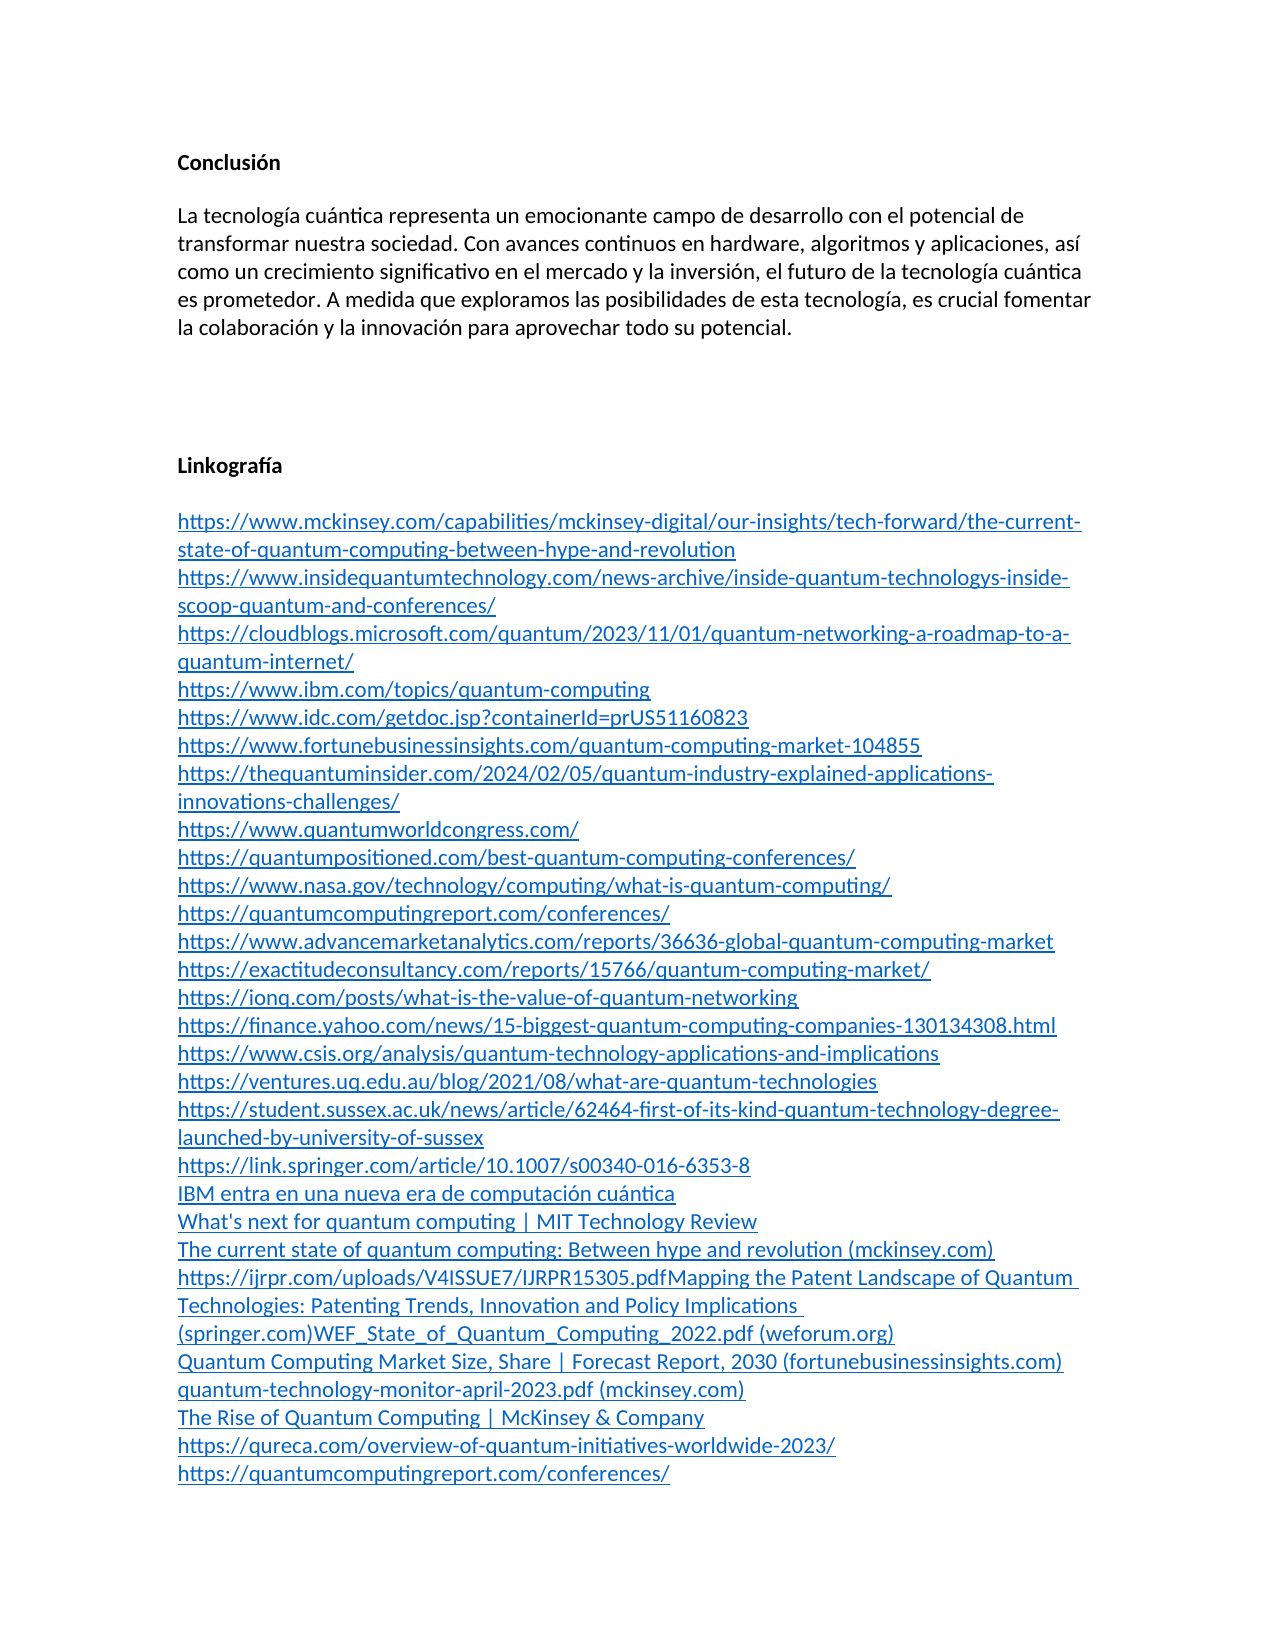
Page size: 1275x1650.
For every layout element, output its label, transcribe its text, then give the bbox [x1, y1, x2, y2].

text Quantum Computing Market Size, Share | Forecast Report, 2030 (fortunebusinessinsights.com) [177, 1347, 1098, 1376]
text https://quantumcomputingreport.com/conferences/ [177, 1459, 1098, 1488]
text https://www.nasa.gov/technology/computing/what-is-quantum-computing/ [177, 871, 1098, 899]
text https://thequantuminsider.com/2024/02/05/quantum-industry-explained-applications-innovations-challenges/ [177, 759, 1098, 815]
text https://www.ibm.com/topics/quantum-computing [177, 675, 1098, 703]
text La tecnología cuántica representa un emocionante campo de desarrollo con el potencial de transformar nuestra sociedad. Con avances continuos en hardware, algoritmos y aplicaciones, así como un crecimiento significativo en el mercado y la inversión, el futuro de la tecnología cuántica es prometedor. A medida que exploramos las posibilidades de esta tecnología, es crucial fomentar la colaboración y la innovación para aprovechar todo su potencial. [177, 201, 1098, 341]
text The current state of quantum computing: Between hype and revolution (mckinsey.com) [177, 1235, 1098, 1263]
text https://ventures.uq.edu.au/blog/2021/08/what-are-quantum-technologies [177, 1067, 1098, 1095]
text https://finance.yahoo.com/news/15-biggest-quantum-computing-companies-130134308.html [177, 1011, 1098, 1039]
text https://quantumpositioned.com/best-quantum-computing-conferences/ [177, 843, 1098, 871]
text https://quantumcomputingreport.com/conferences/ [177, 899, 1098, 927]
text https://student.sussex.ac.uk/news/article/62464-first-of-its-kind-quantum-technology-degree-launched-by-university-of-sussex [177, 1095, 1098, 1151]
text https://link.springer.com/article/10.1007/s00340-016-6353-8 [177, 1151, 1098, 1179]
text The Rise of Quantum Computing | McKinsey & Company [177, 1403, 1098, 1432]
text What's next for quantum computing | MIT Technology Review [177, 1207, 1098, 1235]
text https://www.idc.com/getdoc.jsp?containerId=prUS51160823 [177, 703, 1098, 731]
text Conclusión [177, 148, 1098, 176]
text https://www.mckinsey.com/capabilities/mckinsey-digital/our-insights/tech-forward/the-current-state-of-quantum-computing-between-hype-and-revolution [177, 507, 1098, 563]
text quantum-technology-monitor-april-2023.pdf (mckinsey.com) [177, 1376, 1098, 1403]
text https://cloudblogs.microsoft.com/quantum/2023/11/01/quantum-networking-a-roadmap-to-a-quantum-internet/ [177, 619, 1098, 675]
text IBM entra en una nueva era de computación cuántica [177, 1179, 1098, 1207]
text https://www.advancemarketanalytics.com/reports/36636-global-quantum-computing-market [177, 927, 1098, 955]
text Linkografía [177, 451, 1098, 479]
text https://www.csis.org/analysis/quantum-technology-applications-and-implications [177, 1039, 1098, 1067]
text https://www.fortunebusinessinsights.com/quantum-computing-market-104855 [177, 731, 1098, 759]
text https://www.insidequantumtechnology.com/news-archive/inside-quantum-technologys-inside-scoop-quantum-and-conferences/ [177, 563, 1098, 619]
text https://ijrpr.com/uploads/V4ISSUE7/IJRPR15305.pdfMapping the Patent Landscape of Quantum Technologies: Patenting Trends, Innovation and Policy Implications (springer.com)WEF_State_of_Quantum_Computing_2022.pdf (weforum.org) [177, 1263, 1098, 1347]
text https://exactitudeconsultancy.com/reports/15766/quantum-computing-market/ [177, 955, 1098, 983]
text https://qureca.com/overview-of-quantum-initiatives-worldwide-2023/ [177, 1432, 1098, 1459]
text https://www.quantumworldcongress.com/ [177, 815, 1098, 843]
text https://ionq.com/posts/what-is-the-value-of-quantum-networking [177, 983, 1098, 1011]
